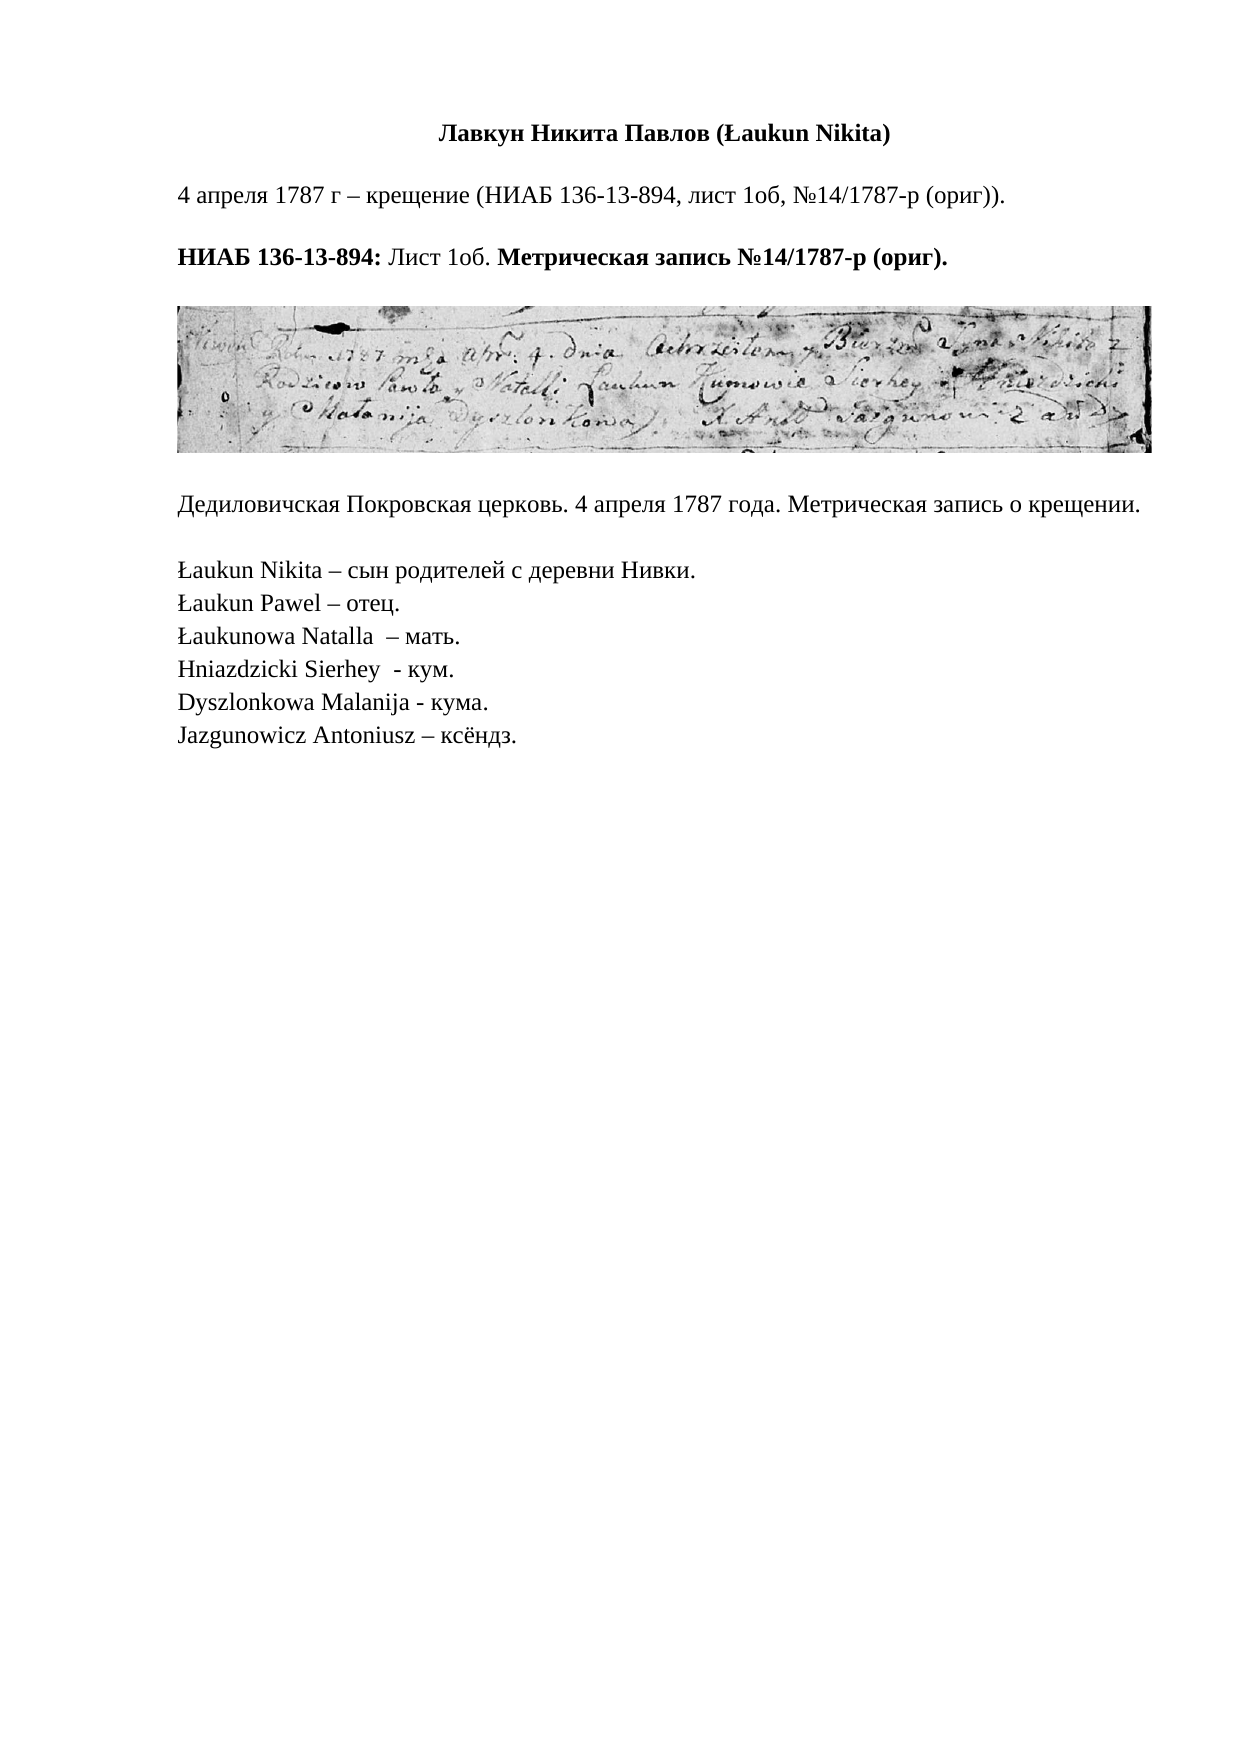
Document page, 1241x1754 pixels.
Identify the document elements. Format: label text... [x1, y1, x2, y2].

text Dyszlonkowa Malanija - кума. [177, 687, 1152, 716]
text 4 апреля 1787 г – крещение (НИАБ 136-13-894, лист 1об, №14/1787-р (ориг)). [177, 180, 1152, 209]
text Łaukun Nikita – сын родителей с деревни Нивки. [177, 555, 1152, 584]
picture [177, 306, 1152, 453]
text Лавкун Никита Павлов (Łaukun Nikita) [177, 118, 1152, 147]
text НИАБ 136-13-894: Лист 1об. Метрическая запись №14/1787-р (ориг). [177, 242, 1152, 271]
text Jazgunowicz Antoniusz – ксёндз. [177, 721, 1152, 749]
text Дедиловичская Покровская церковь. 4 апреля 1787 года. Метрическая запись о крещении. [177, 489, 1152, 518]
text Łaukun Pawel – отец. [177, 588, 1152, 617]
text Hniazdzicki Sierhey - кум. [177, 654, 1152, 683]
text Łaukunowa Natalla – мать. [177, 621, 1152, 650]
